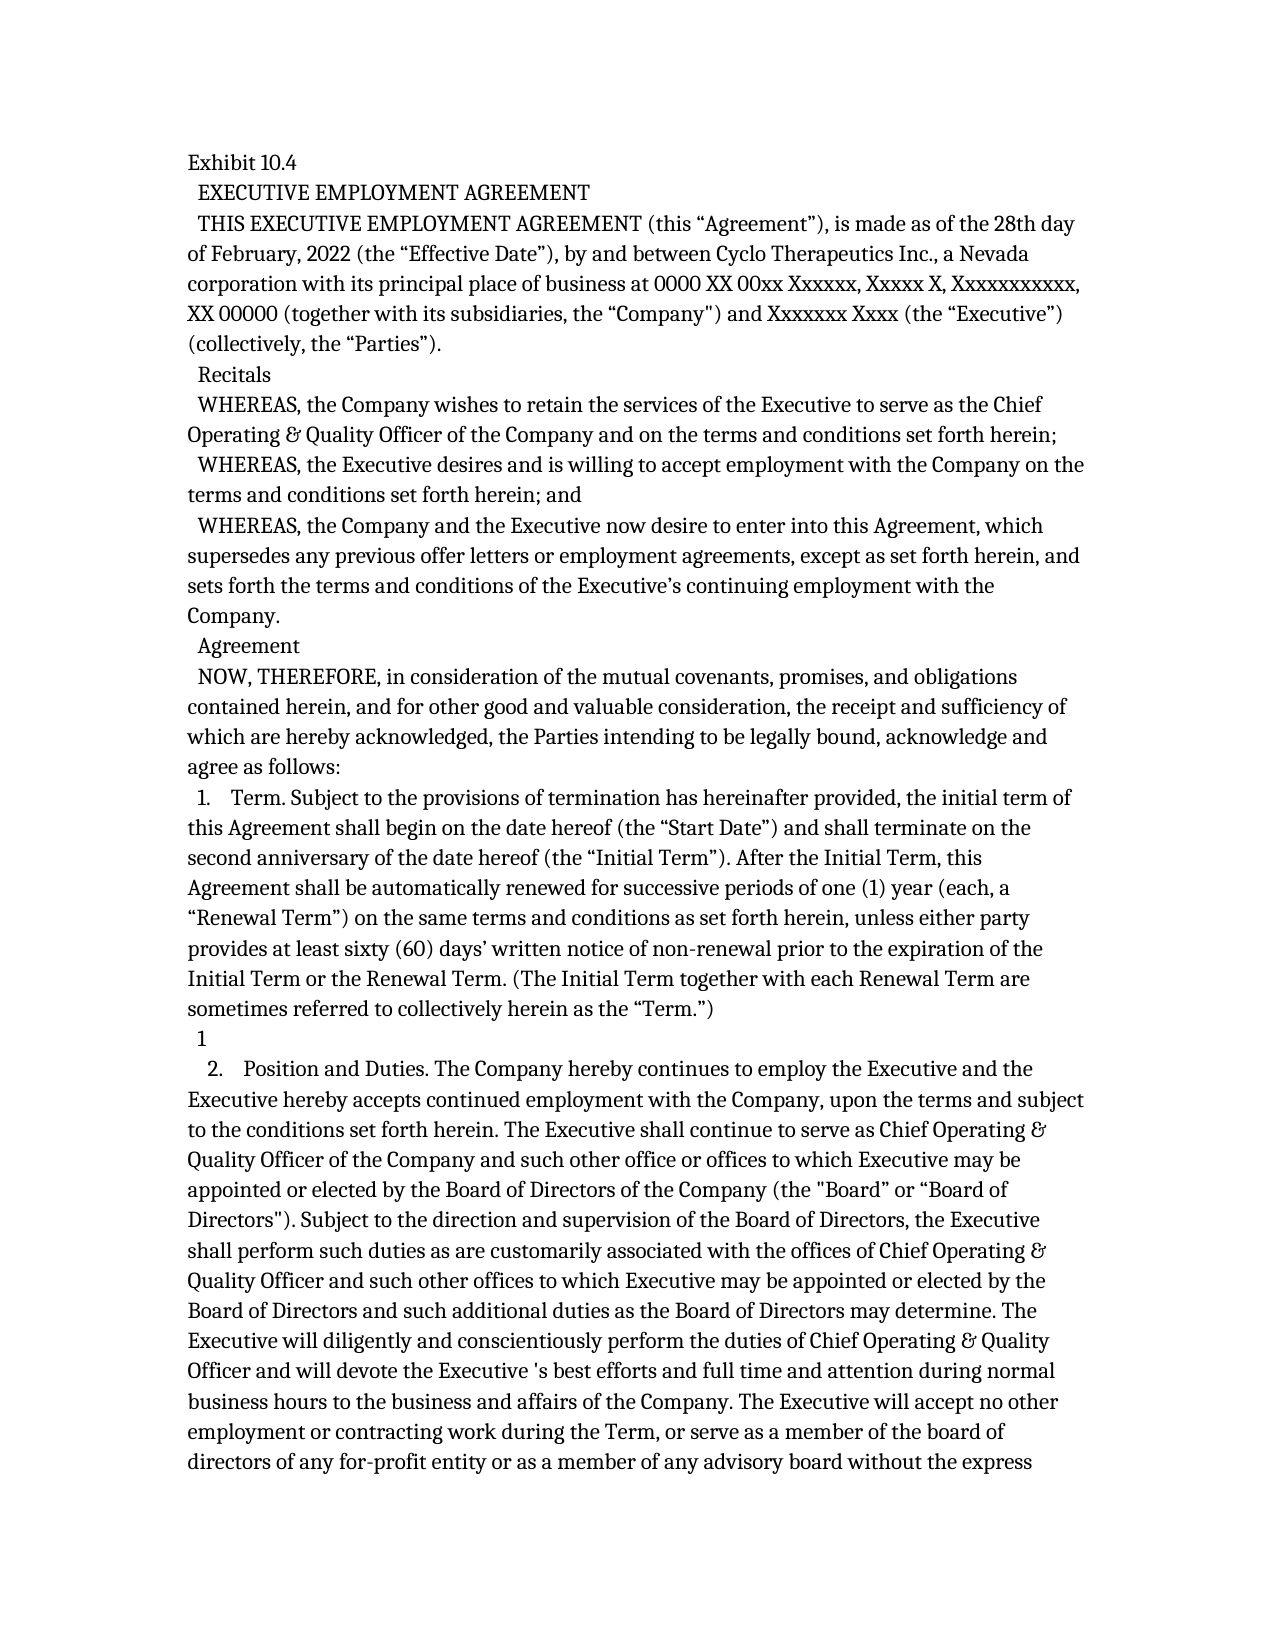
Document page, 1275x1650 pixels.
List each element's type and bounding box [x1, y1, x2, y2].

text [187, 150, 1087, 1475]
